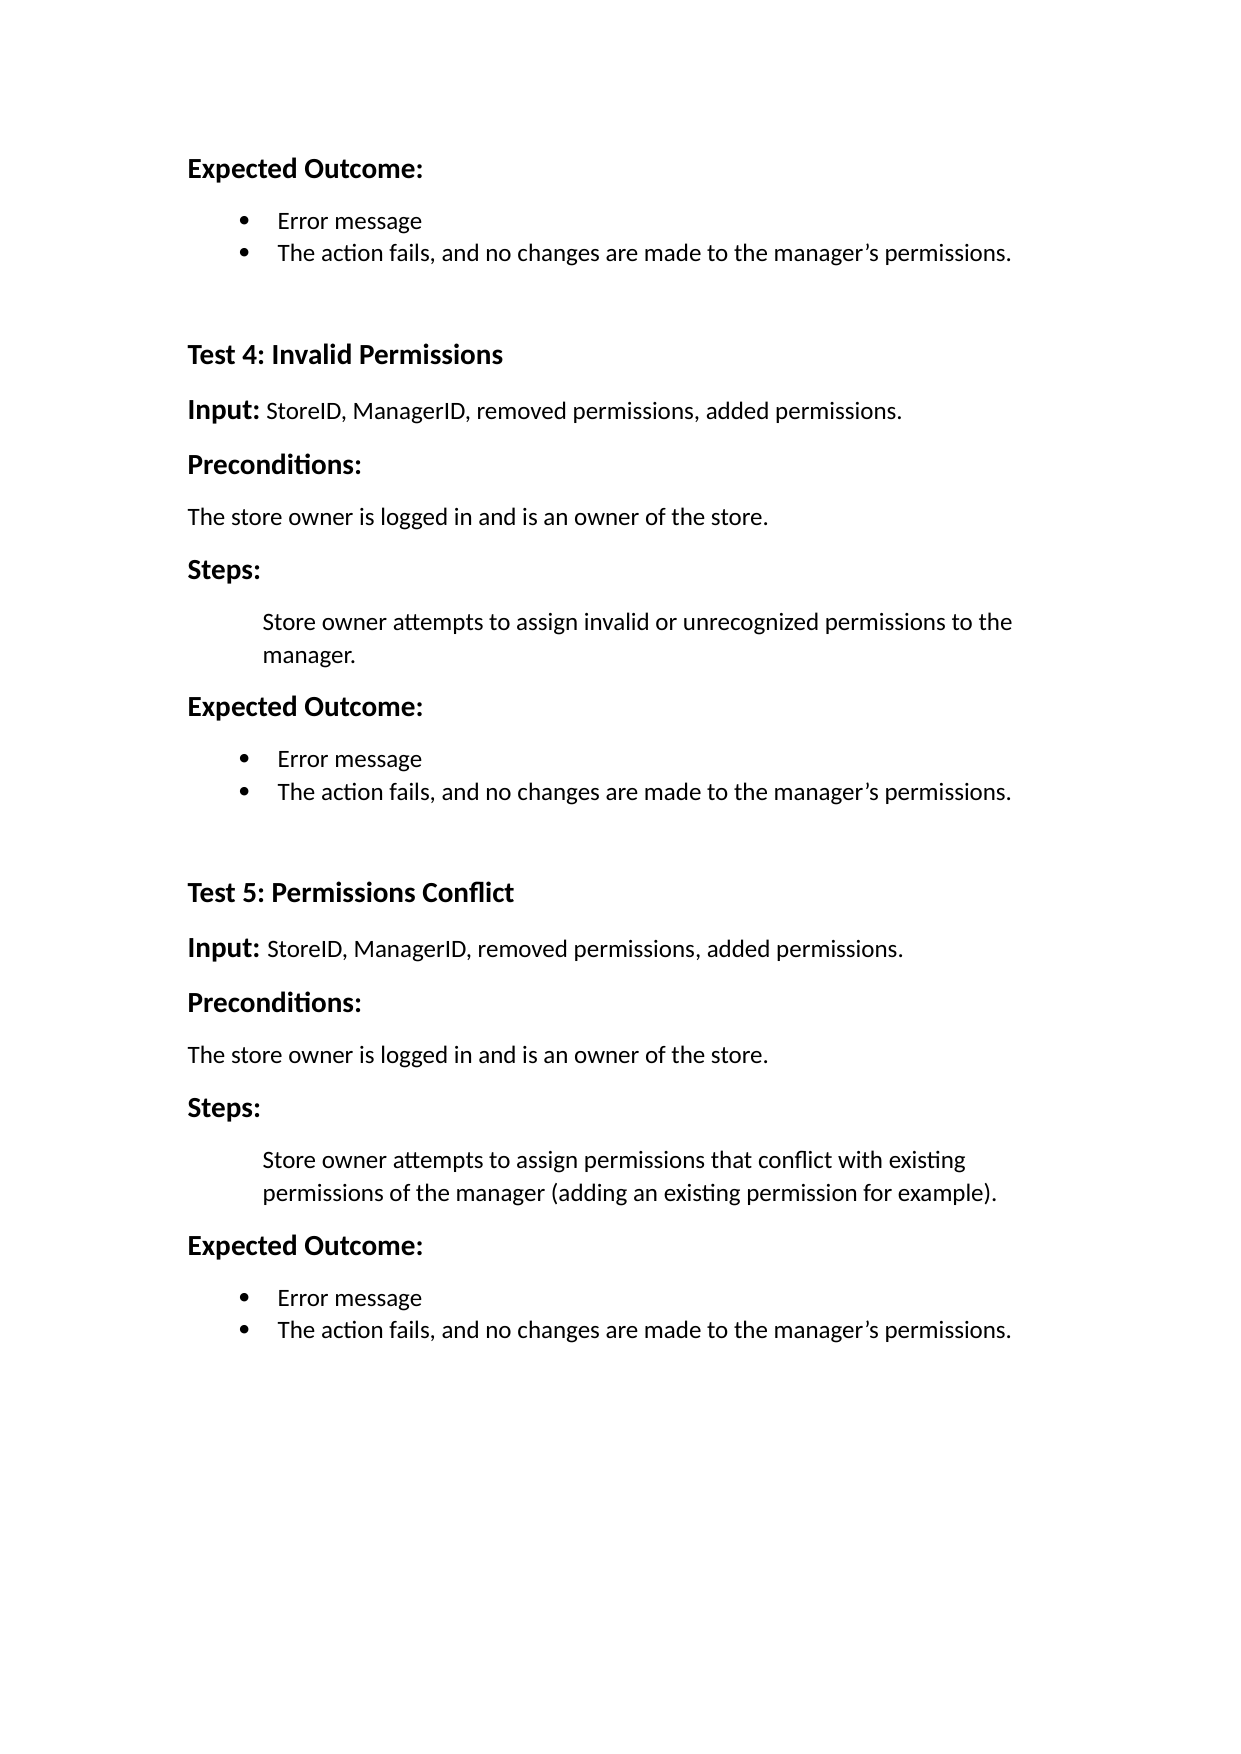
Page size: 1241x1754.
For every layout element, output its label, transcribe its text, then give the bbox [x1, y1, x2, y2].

text Preconditions: [187, 446, 1053, 482]
text Test 4: Invalid Permissions [187, 336, 1053, 372]
text Test 5: Permissions Conflict [187, 874, 1053, 910]
text Store owner attempts to assign invalid or unrecognized permissions to the manager. [262, 606, 1053, 669]
text The store owner is logged in and is an owner of the store. [187, 1040, 1053, 1070]
text Preconditions: [187, 984, 1053, 1020]
list The action fails, and no changes are made to the manager’s permissions. [240, 1314, 1053, 1345]
list The action fails, and no changes are made to the manager’s permissions. [240, 237, 1053, 268]
list Error message [240, 1282, 1053, 1312]
text Expected Outcome: [187, 150, 1053, 186]
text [187, 391, 1053, 427]
list Error message [240, 205, 1053, 236]
text Expected Outcome: [187, 1227, 1053, 1262]
list Error message [240, 743, 1053, 774]
text Expected Outcome: [187, 688, 1053, 724]
text Steps: [187, 1089, 1053, 1125]
list The action fails, and no changes are made to the manager’s permissions. [240, 776, 1053, 806]
text The store owner is logged in and is an owner of the store. [187, 501, 1053, 532]
text Steps: [187, 551, 1053, 586]
text Input: StoreID, ManagerID, removed permissions, added permissions. [187, 929, 1053, 965]
text Store owner attempts to assign permissions that conflict with existing permissions of the manager (adding an existing permission for example). [262, 1144, 1053, 1208]
